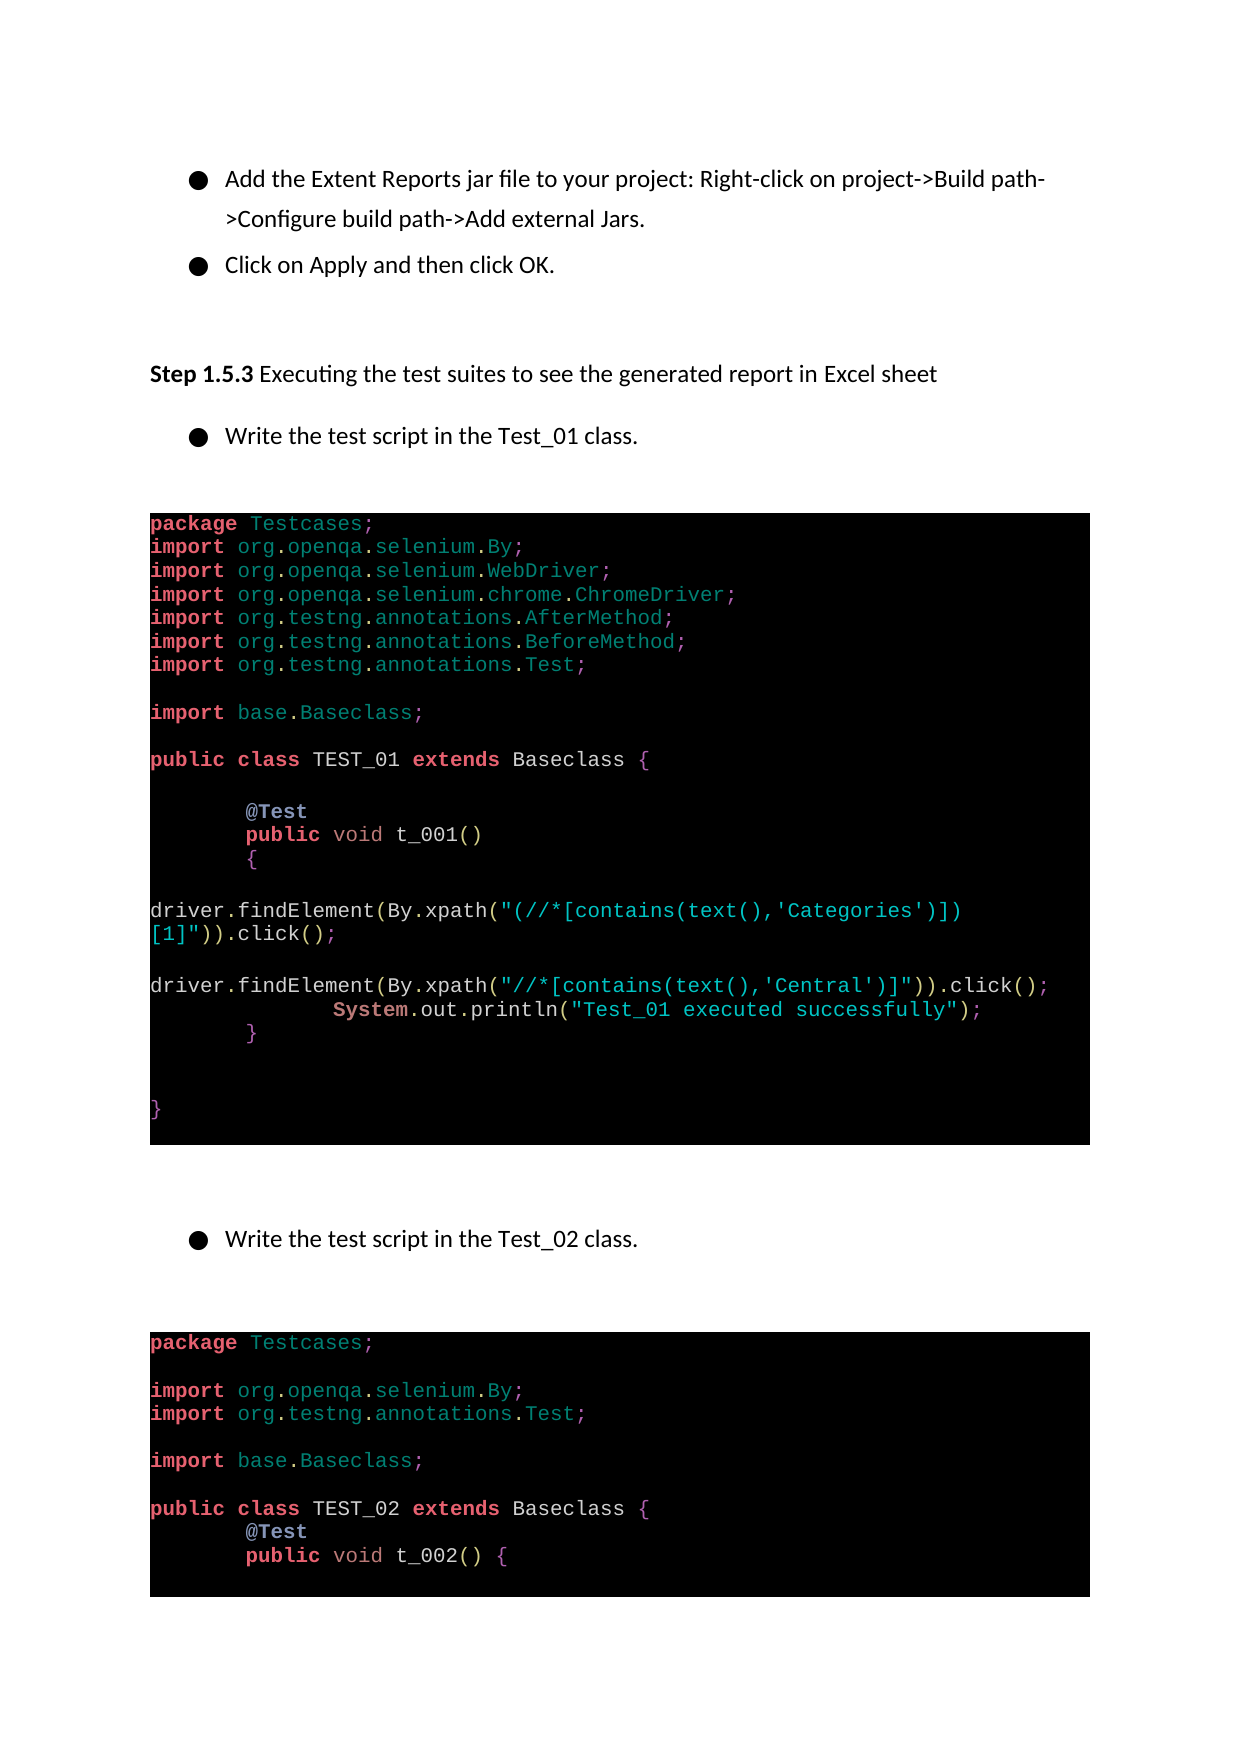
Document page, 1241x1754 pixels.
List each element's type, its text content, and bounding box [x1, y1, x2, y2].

text import org.openqa.selenium.By; [150, 1379, 1090, 1403]
text import base.Baseclass; [150, 1451, 1090, 1474]
text import base.Baseclass; [150, 702, 1090, 725]
list Add the Extent Reports jar file to your project: Right-click on project->Build path->Configure build path->Add external Jars. [187, 150, 1090, 234]
text import org.openqa.selenium.chrome.ChromeDriver; [150, 583, 1090, 607]
text import org.testng.annotations.Test; [150, 1403, 1090, 1427]
text Step 1.5.3 Executing the test suites to see the generated report in Excel sheet [150, 358, 1090, 389]
text driver.findElement(By.xpath("(//*[contains(text(),'Categories')])[1]")).click(); [150, 872, 1090, 947]
text public class TEST_01 extends Baseclass { [150, 749, 1090, 773]
list Write the test script in the Test_02 class. [187, 1211, 1090, 1262]
text public void t_002() { [150, 1545, 1090, 1569]
text import org.testng.annotations.Test; [150, 654, 1090, 678]
text driver.findElement(By.xpath("//*[contains(text(),'Central')]")).click(); [150, 947, 1090, 999]
text package Testcases; [150, 513, 1090, 536]
text package Testcases; [150, 1332, 1090, 1356]
text import org.openqa.selenium.WebDriver; [150, 560, 1090, 583]
list Click on Apply and then click OK. [187, 237, 1090, 288]
text import org.testng.annotations.BeforeMethod; [150, 631, 1090, 654]
text public void t_001() [150, 824, 1090, 848]
text import org.testng.annotations.AfterMethod; [150, 607, 1090, 631]
text } [150, 1098, 1090, 1121]
text System.out.println("Test_01 executed successfully"); [150, 999, 1090, 1022]
text public class TEST_02 extends Baseclass { [150, 1498, 1090, 1521]
text @Test [150, 801, 1090, 824]
text import org.openqa.selenium.By; [150, 536, 1090, 560]
text } [150, 1022, 1090, 1046]
text { [150, 848, 1090, 872]
list Write the test script in the Test_01 class. [187, 408, 1090, 459]
text @Test [150, 1521, 1090, 1545]
